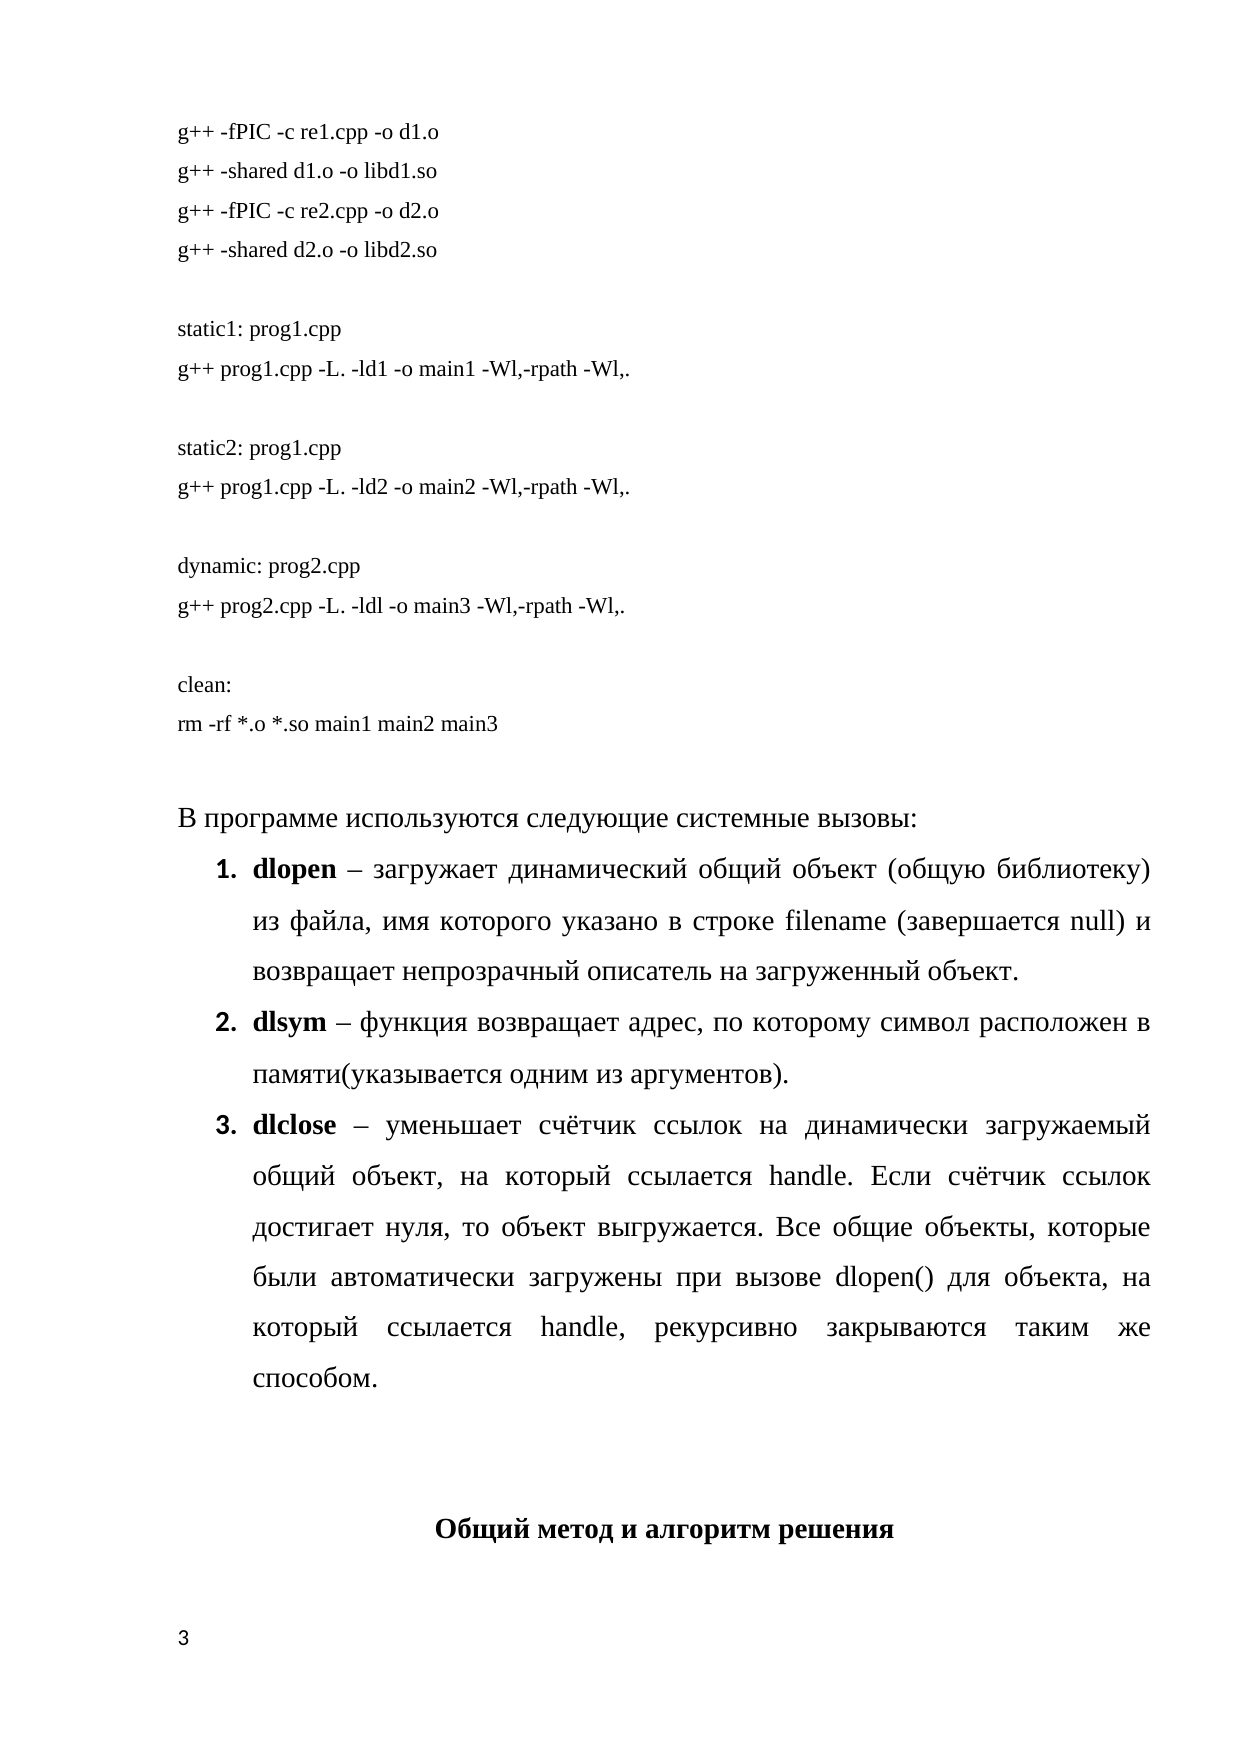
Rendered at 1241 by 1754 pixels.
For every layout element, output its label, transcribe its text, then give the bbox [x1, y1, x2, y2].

text g++ -shared d1.o -o libd1.so [177, 158, 1152, 184]
text Общий метод и алгоритм решения [177, 1511, 1152, 1544]
text g++ prog2.cpp -L. -ldl -o main3 -Wl,-rpath -Wl,. [177, 592, 1152, 618]
text g++ prog1.cpp -L. -ld1 -o main1 -Wl,-rpath -Wl,. [177, 355, 1152, 381]
text dynamic: prog2.cpp [177, 552, 1152, 579]
text g++ -fPIC -c re1.cpp -o d1.o [177, 118, 1152, 144]
list dlsym – функция возвращает адрес, по которому символ расположен в памяти(указывается одним из аргументов). [215, 1003, 1152, 1089]
text g++ -shared d2.o -o libd2.so [177, 237, 1152, 263]
list dlclose – уменьшает счётчик ссылок на динамически загружаемый общий объект, на который ссылается handle. Если счётчик ссылок достигает нуля, то объект выгружается. Все общие объекты, которые были автоматически загружены при вызове dlopen() для объекта, на который ссылается handle, рекурсивно закрываются таким же способом. [215, 1106, 1152, 1393]
text static2: prog1.cpp [177, 434, 1152, 460]
text В программе используются следующие системные вызовы: [177, 800, 1152, 834]
list dlopen – загружает динамический общий объект (общую библиотеку) из файла, имя которого указано в строке filename (завершается null) и возвращает непрозрачный описатель на загруженный объект. [215, 850, 1152, 987]
text static1: prog1.cpp [177, 316, 1152, 342]
text g++ prog1.cpp -L. -ld2 -o main2 -Wl,-rpath -Wl,. [177, 473, 1152, 500]
text g++ -fPIC -c re2.cpp -o d2.o [177, 197, 1152, 223]
text clean: [177, 671, 1152, 697]
text rm -rf *.o *.so main1 main2 main3 [177, 710, 1152, 737]
